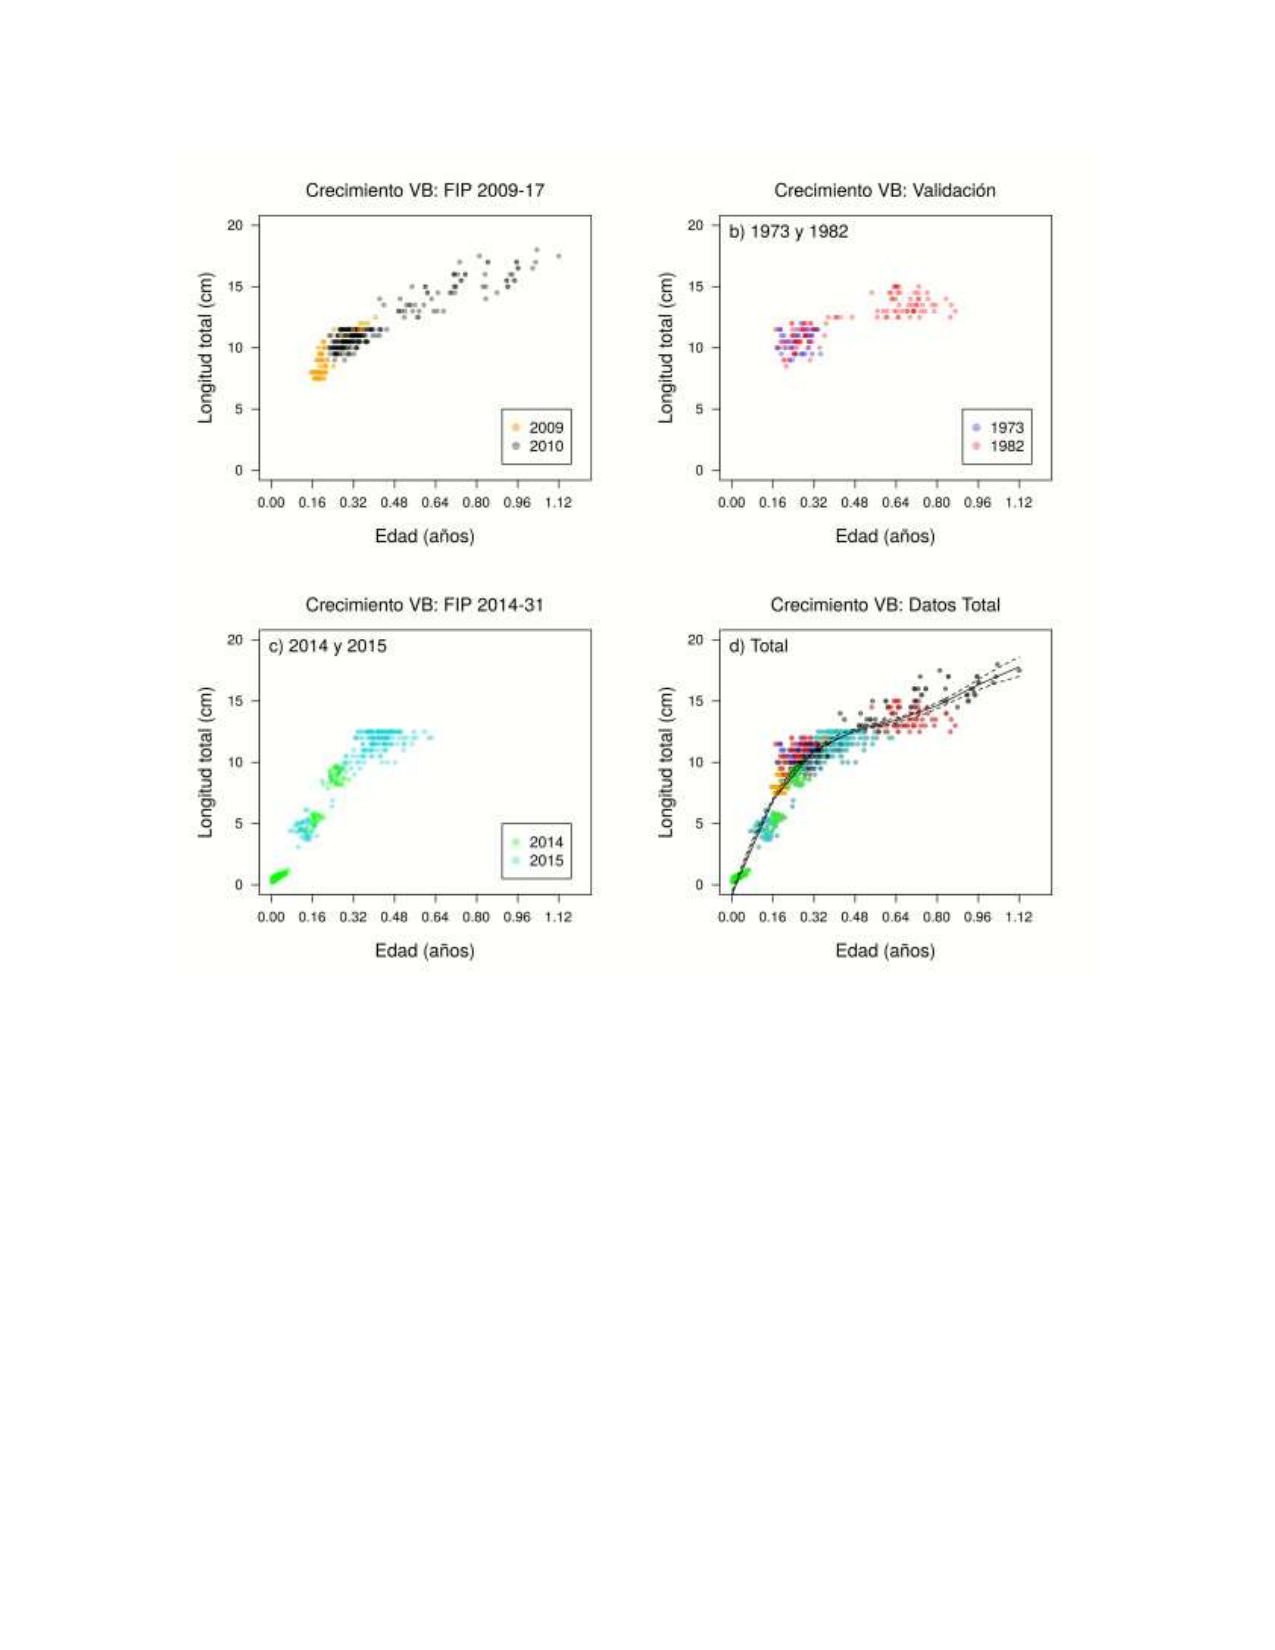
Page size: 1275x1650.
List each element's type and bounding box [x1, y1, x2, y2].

picture [177, 147, 1098, 976]
